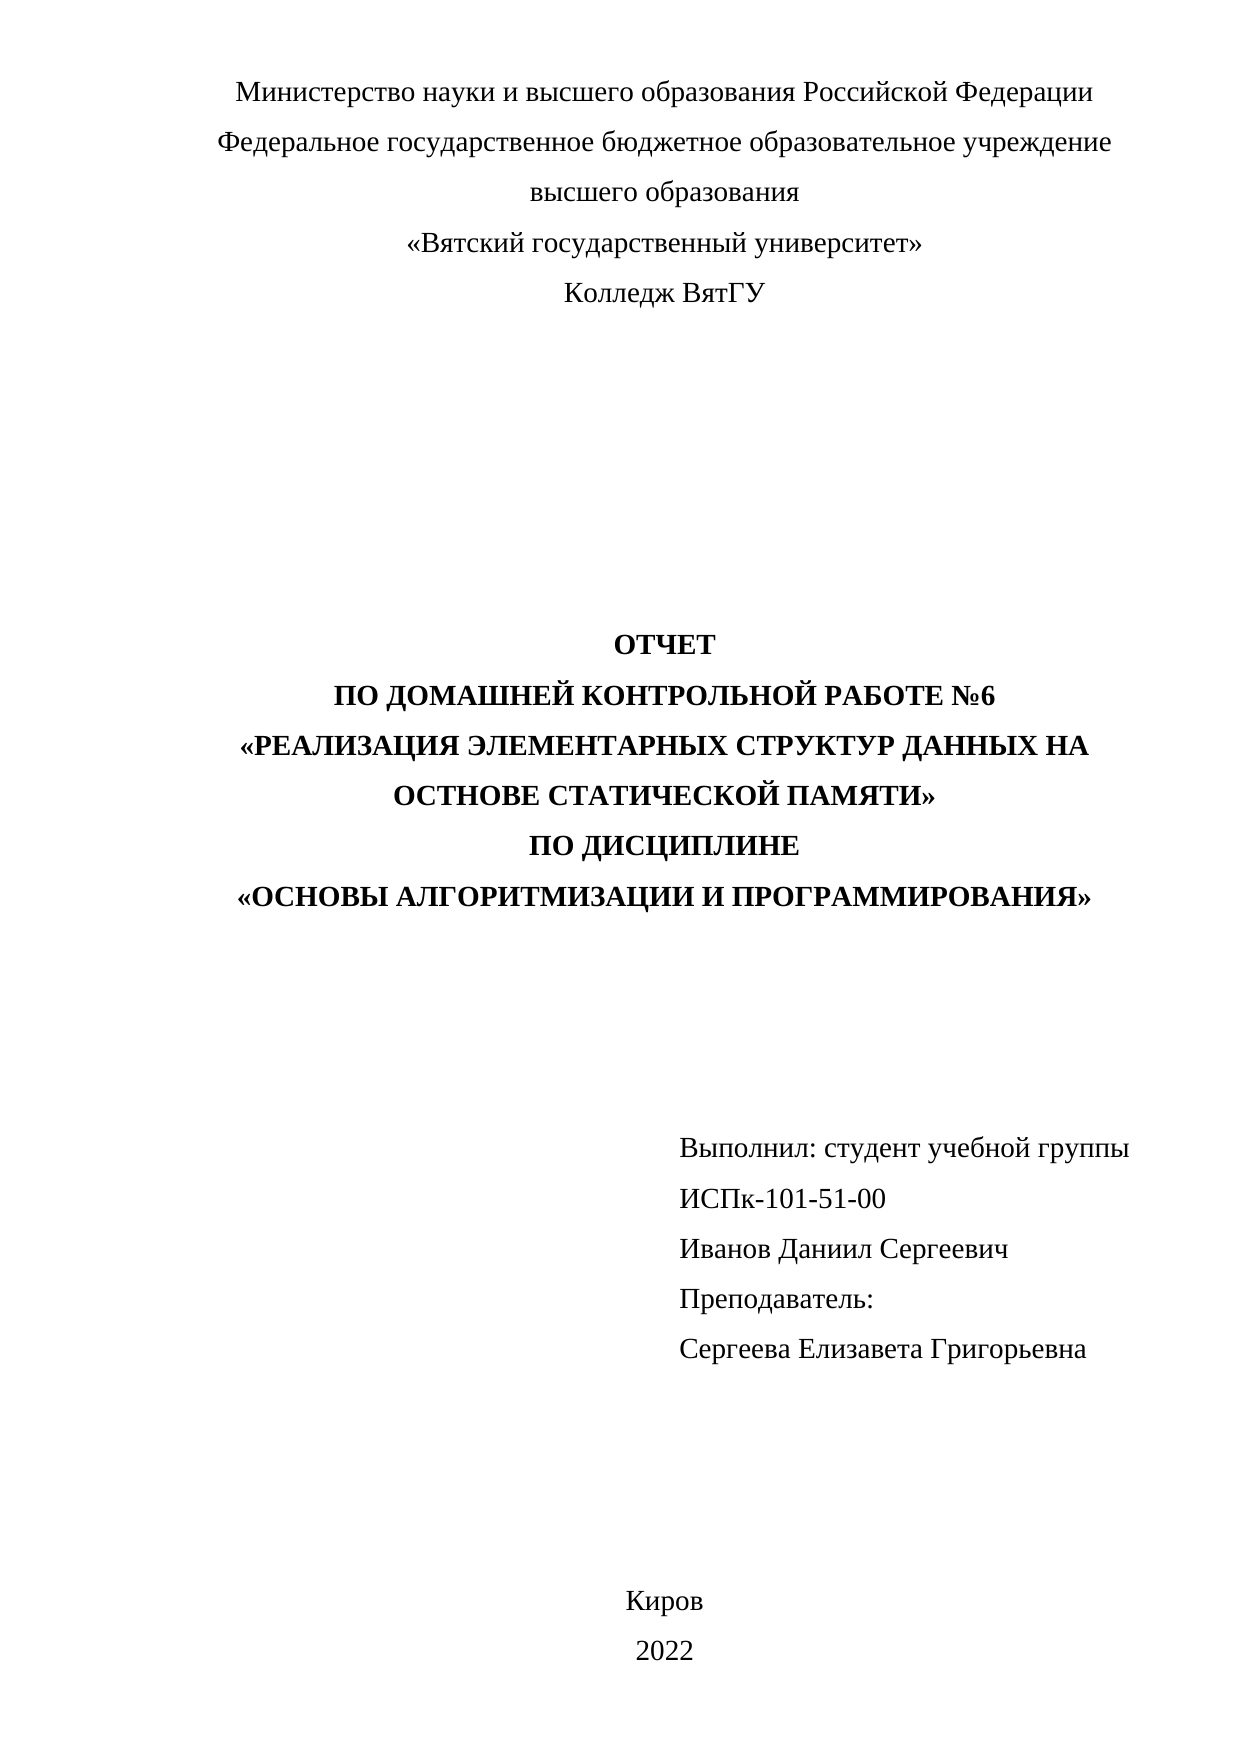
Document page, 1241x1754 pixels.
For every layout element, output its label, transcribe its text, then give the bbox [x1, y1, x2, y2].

text «Реализация элементарных структур данных на остнове статической памяти» [177, 728, 1152, 812]
text Министерство науки и высшего образования Российской Федерации [177, 74, 1152, 107]
text ПО ДОМАШНЕЙ КОНТРОЛЬНОЙ РАБОТЕ №6 [177, 678, 1152, 711]
text Преподаватель: [679, 1281, 1152, 1315]
text Колледж ВятГУ [177, 275, 1152, 309]
text Иванов Даниил Сергеевич [679, 1231, 1152, 1264]
text высшего образования [177, 174, 1152, 208]
text Выполнил: студент учебной группы [679, 1130, 1152, 1164]
text Киров [177, 1583, 1152, 1617]
text Федеральное государственное бюджетное образовательное учреждение [177, 124, 1152, 158]
text ПО ДИСЦИПЛИНЕ [177, 828, 1152, 862]
text 2022 [177, 1633, 1152, 1667]
text «Основы алгоритмизации и программирования» [177, 879, 1152, 912]
text Сергеева Елизавета Григорьевна [679, 1332, 1152, 1365]
text ИСПк-101-51-00 [679, 1181, 1152, 1214]
text «Вятский государственный университет» [177, 225, 1152, 258]
text ОТЧЕТ [177, 627, 1152, 661]
